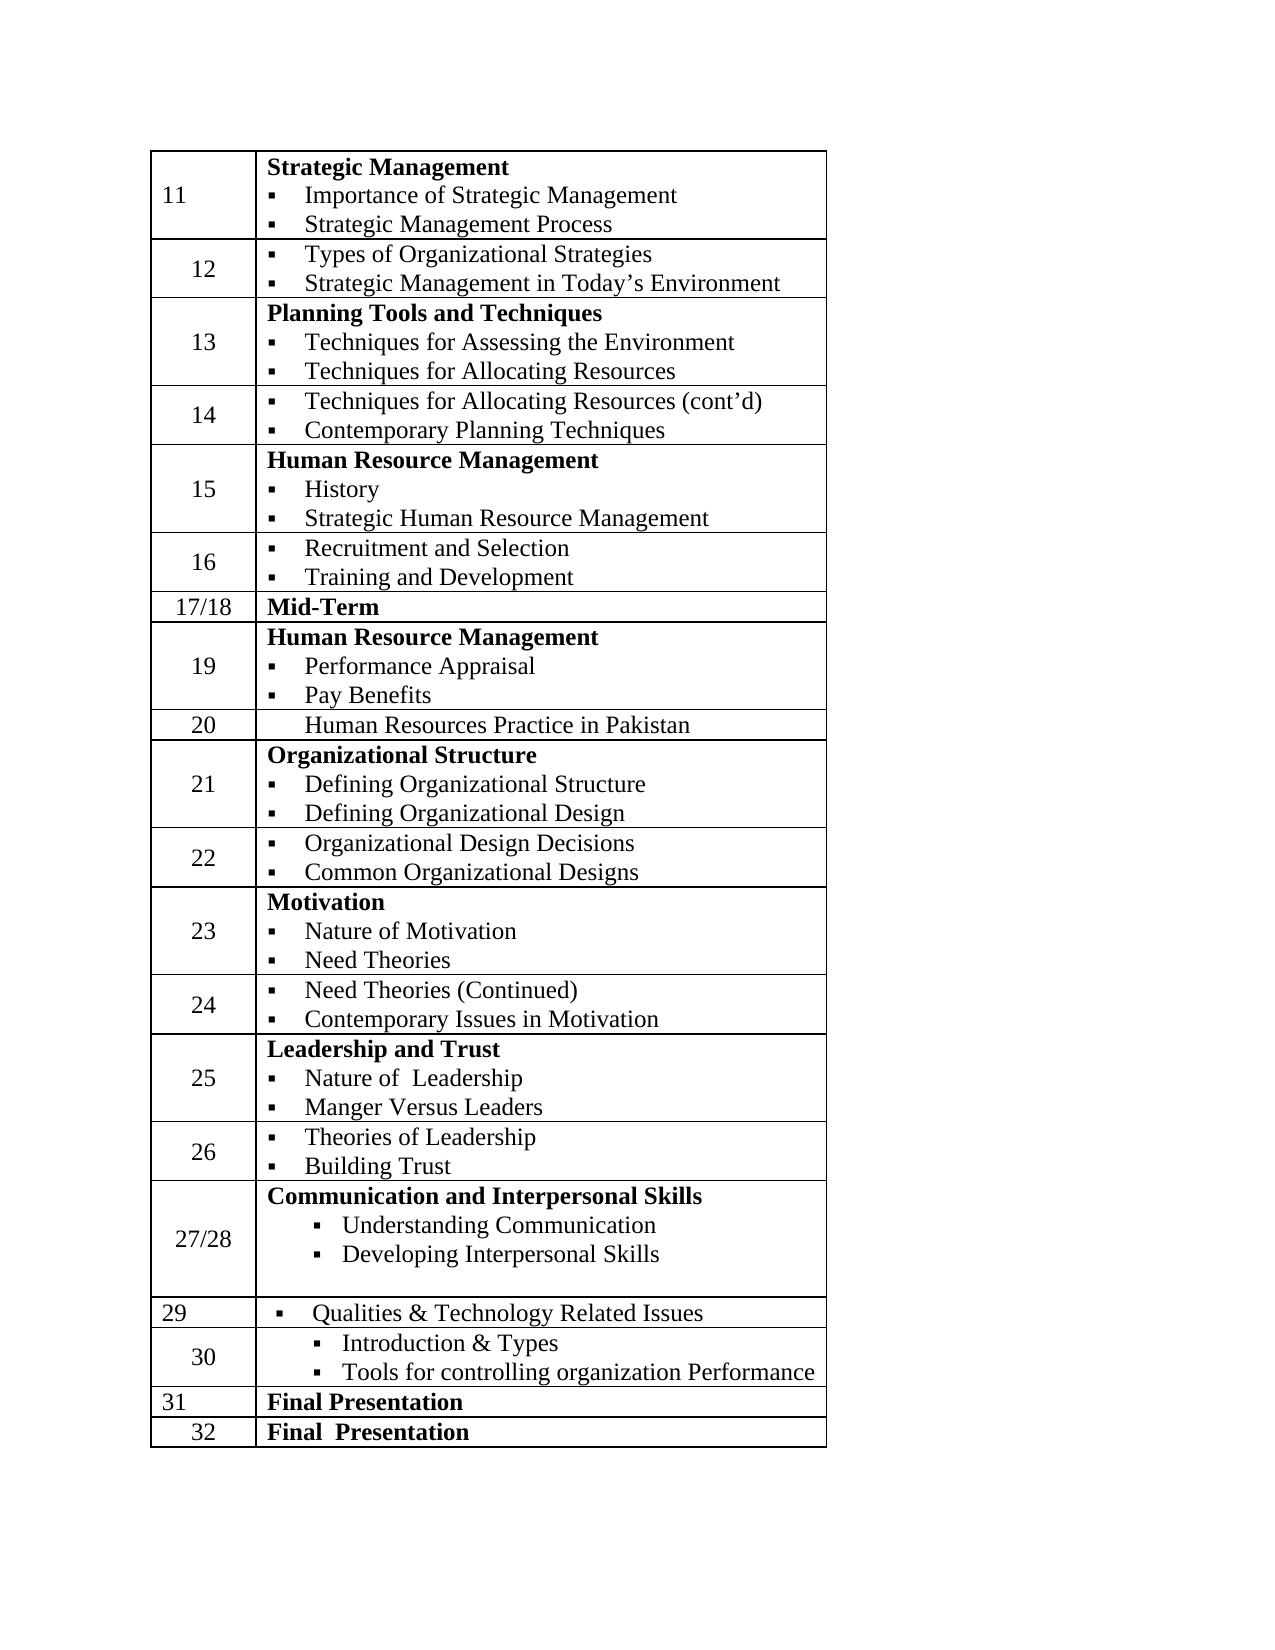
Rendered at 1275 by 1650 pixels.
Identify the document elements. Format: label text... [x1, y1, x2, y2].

table_cell Techniques for Allocating Resources (cont’d) Contemporary Planning Techniques [257, 386, 826, 444]
table_cell 25 [152, 1035, 255, 1121]
table_cell 17/18 [152, 592, 255, 621]
table_cell Final Presentation [257, 1418, 826, 1446]
table_cell Leadership and Trust Nature of Leadership Manger Versus Leaders [257, 1035, 826, 1121]
table_cell Human Resources Practice in Pakistan [257, 710, 826, 739]
table_cell Qualities & Technology Related Issues [257, 1298, 826, 1327]
table_cell 29 [152, 1298, 255, 1327]
table_cell Planning Tools and Techniques Techniques for Assessing the Environment Techniques for Allocating Resources [257, 298, 826, 385]
table_cell 21 [152, 741, 255, 827]
table_cell 14 [152, 386, 255, 444]
table_cell Motivation Nature of Motivation Need Theories [257, 888, 826, 974]
table_cell Introduction & Types Tools for controlling organization Performance [257, 1328, 826, 1386]
table_cell Need Theories (Continued) Contemporary Issues in Motivation [257, 975, 826, 1033]
table_cell Organizational Structure Defining Organizational Structure Defining Organizational Design [257, 741, 826, 827]
table_cell Communication and Interpersonal Skills Understanding Communication Developing Interpersonal Skills [257, 1181, 826, 1296]
table_cell 12 [152, 240, 255, 297]
table_cell 16 [152, 533, 255, 591]
table_cell 19 [152, 623, 255, 709]
table_cell Organizational Design Decisions Common Organizational Designs [257, 828, 826, 886]
table_cell 26 [152, 1122, 255, 1180]
table_cell 22 [152, 828, 255, 886]
table_cell Recruitment and Selection Training and Development [257, 533, 826, 591]
table_cell 11 [152, 152, 255, 238]
table_cell 20 [152, 710, 255, 739]
table_cell 24 [152, 975, 255, 1033]
table_cell Theories of Leadership Building Trust [257, 1122, 826, 1180]
table_cell Mid-Term [257, 592, 826, 621]
table_cell Final Presentation [257, 1387, 826, 1416]
table_cell 27/28 [152, 1181, 255, 1296]
table_cell Strategic Management Importance of Strategic Management Strategic Management Process [257, 152, 826, 238]
table_cell 32 [152, 1418, 255, 1446]
table_cell Types of Organizational Strategies Strategic Management in Today’s Environment [257, 240, 826, 297]
table_cell 13 [152, 298, 255, 385]
table_cell 30 [152, 1328, 255, 1386]
table_cell Human Resource Management Performance Appraisal Pay Benefits [257, 623, 826, 709]
table_cell 31 [152, 1387, 255, 1416]
table_cell Human Resource Management History Strategic Human Resource Management [257, 445, 826, 532]
table_cell 23 [152, 888, 255, 974]
table_cell 15 [152, 445, 255, 532]
